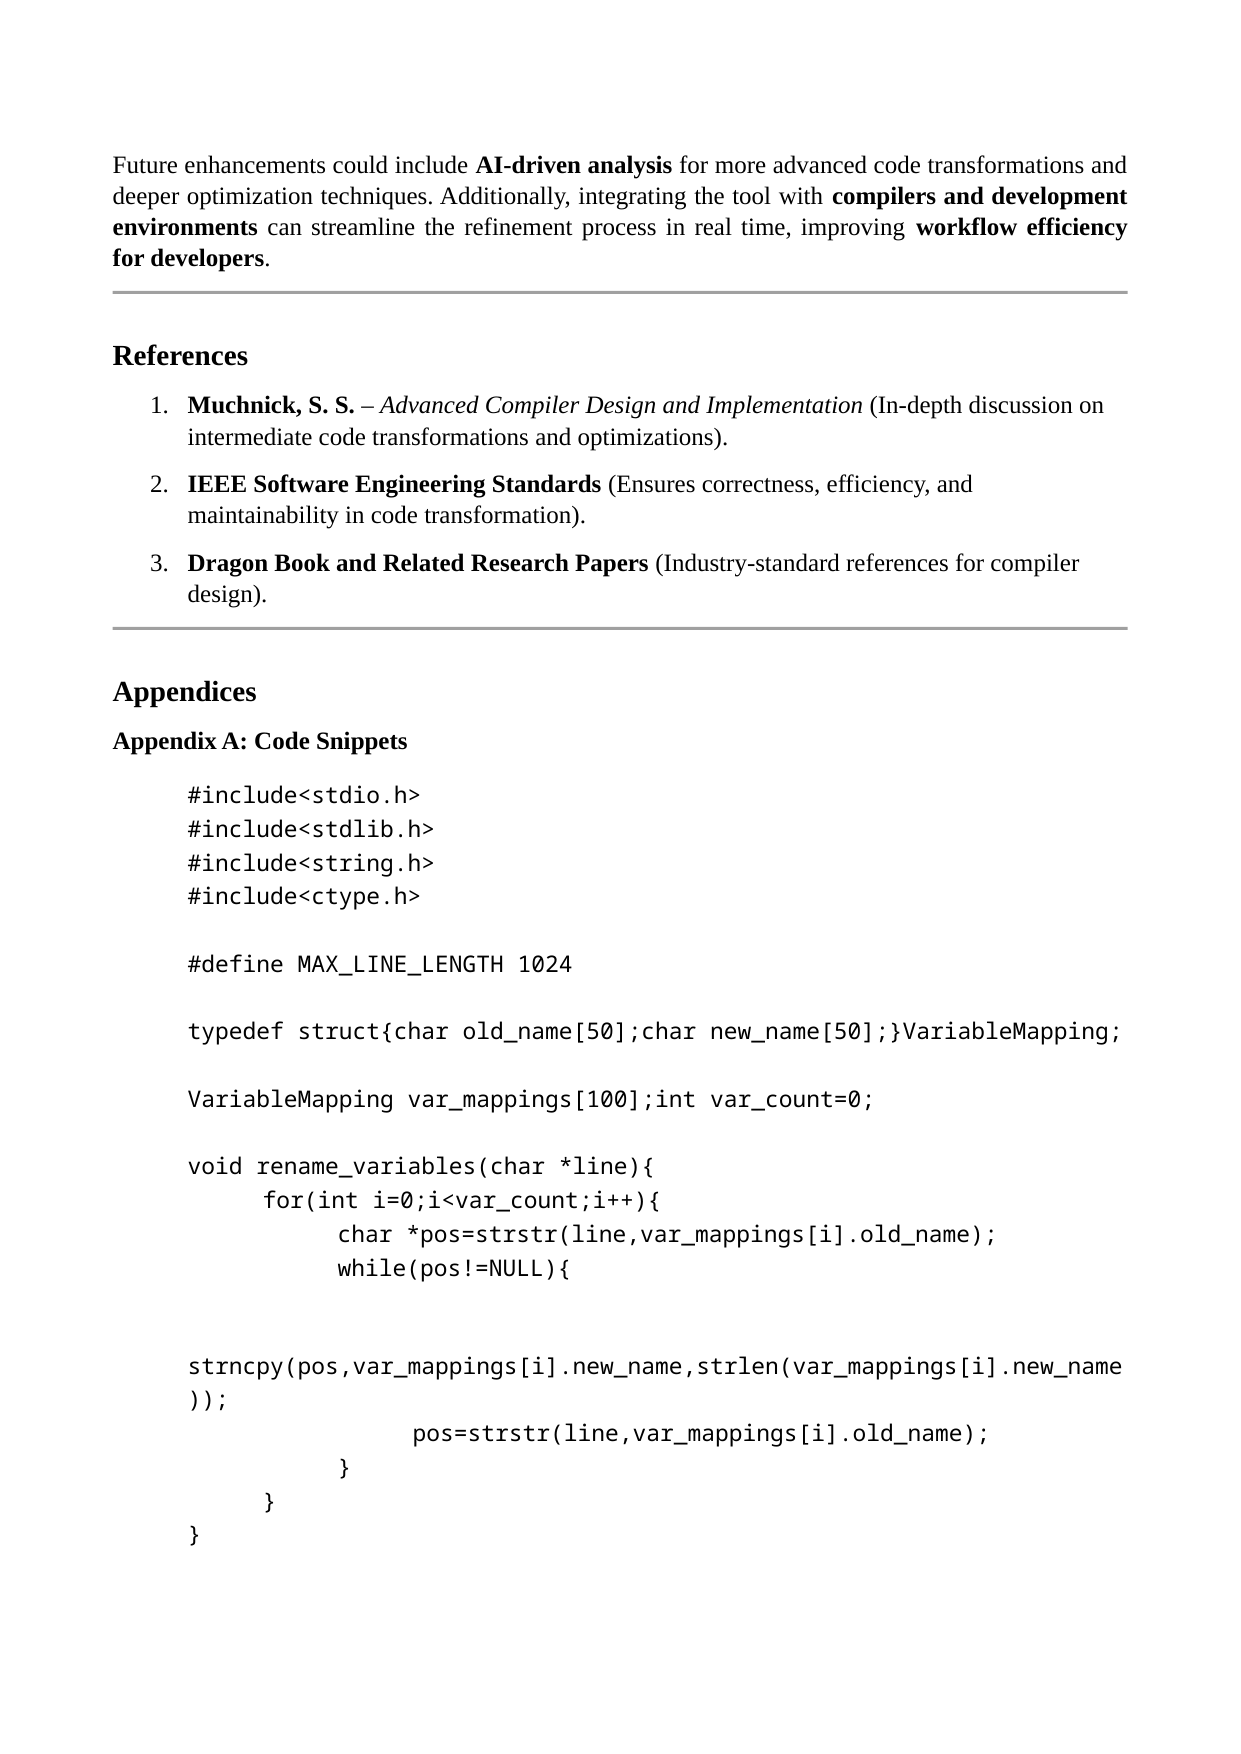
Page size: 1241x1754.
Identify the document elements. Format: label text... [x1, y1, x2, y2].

text Appendices [112, 674, 1128, 707]
list Dragon Book and Related Research Papers (Industry-standard references for compiler design). [150, 548, 1128, 608]
text References [112, 338, 1128, 371]
text Appendix A: Code Snippets [112, 726, 1128, 755]
text void rename_variables(char *line){ [187, 1150, 1128, 1182]
text for(int i=0;i<var_count;i++){ [187, 1184, 1128, 1215]
text } [187, 1518, 1128, 1549]
text #include<stdio.h> [187, 779, 1128, 810]
text while(pos!=NULL){ [187, 1252, 1128, 1283]
text strncpy(pos,var_mappings[i].new_name,strlen(var_mappings[i].new_name)); [187, 1285, 1128, 1414]
text typedef struct{char old_name[50];char new_name[50];}VariableMapping; [187, 1015, 1128, 1047]
list Muchnick, S. S. – Advanced Compiler Design and Implementation (In-depth discussion on intermediate code transformations and optimizations). [150, 391, 1128, 450]
text } [187, 1451, 1128, 1482]
text VariableMapping var_mappings[100];int var_count=0; [187, 1083, 1128, 1114]
text #include<stdlib.h> [187, 813, 1128, 844]
list IEEE Software Engineering Standards (Ensures correctness, efficiency, and maintainability in code transformation). [150, 469, 1128, 529]
text pos=strstr(line,var_mappings[i].old_name); [187, 1417, 1128, 1448]
text #include<string.h> [187, 847, 1128, 878]
text Future enhancements could include AI-driven analysis for more advanced code transformations and deeper optimization techniques. Additionally, integrating the tool with compilers and development environments can streamline the refinement process in real time, improving workflow efficiency for developers. [112, 150, 1128, 272]
text char *pos=strstr(line,var_mappings[i].old_name); [187, 1218, 1128, 1249]
text #include<ctype.h> [187, 880, 1128, 912]
text } [187, 1484, 1128, 1516]
text #define MAX_LINE_LENGTH 1024 [187, 948, 1128, 979]
